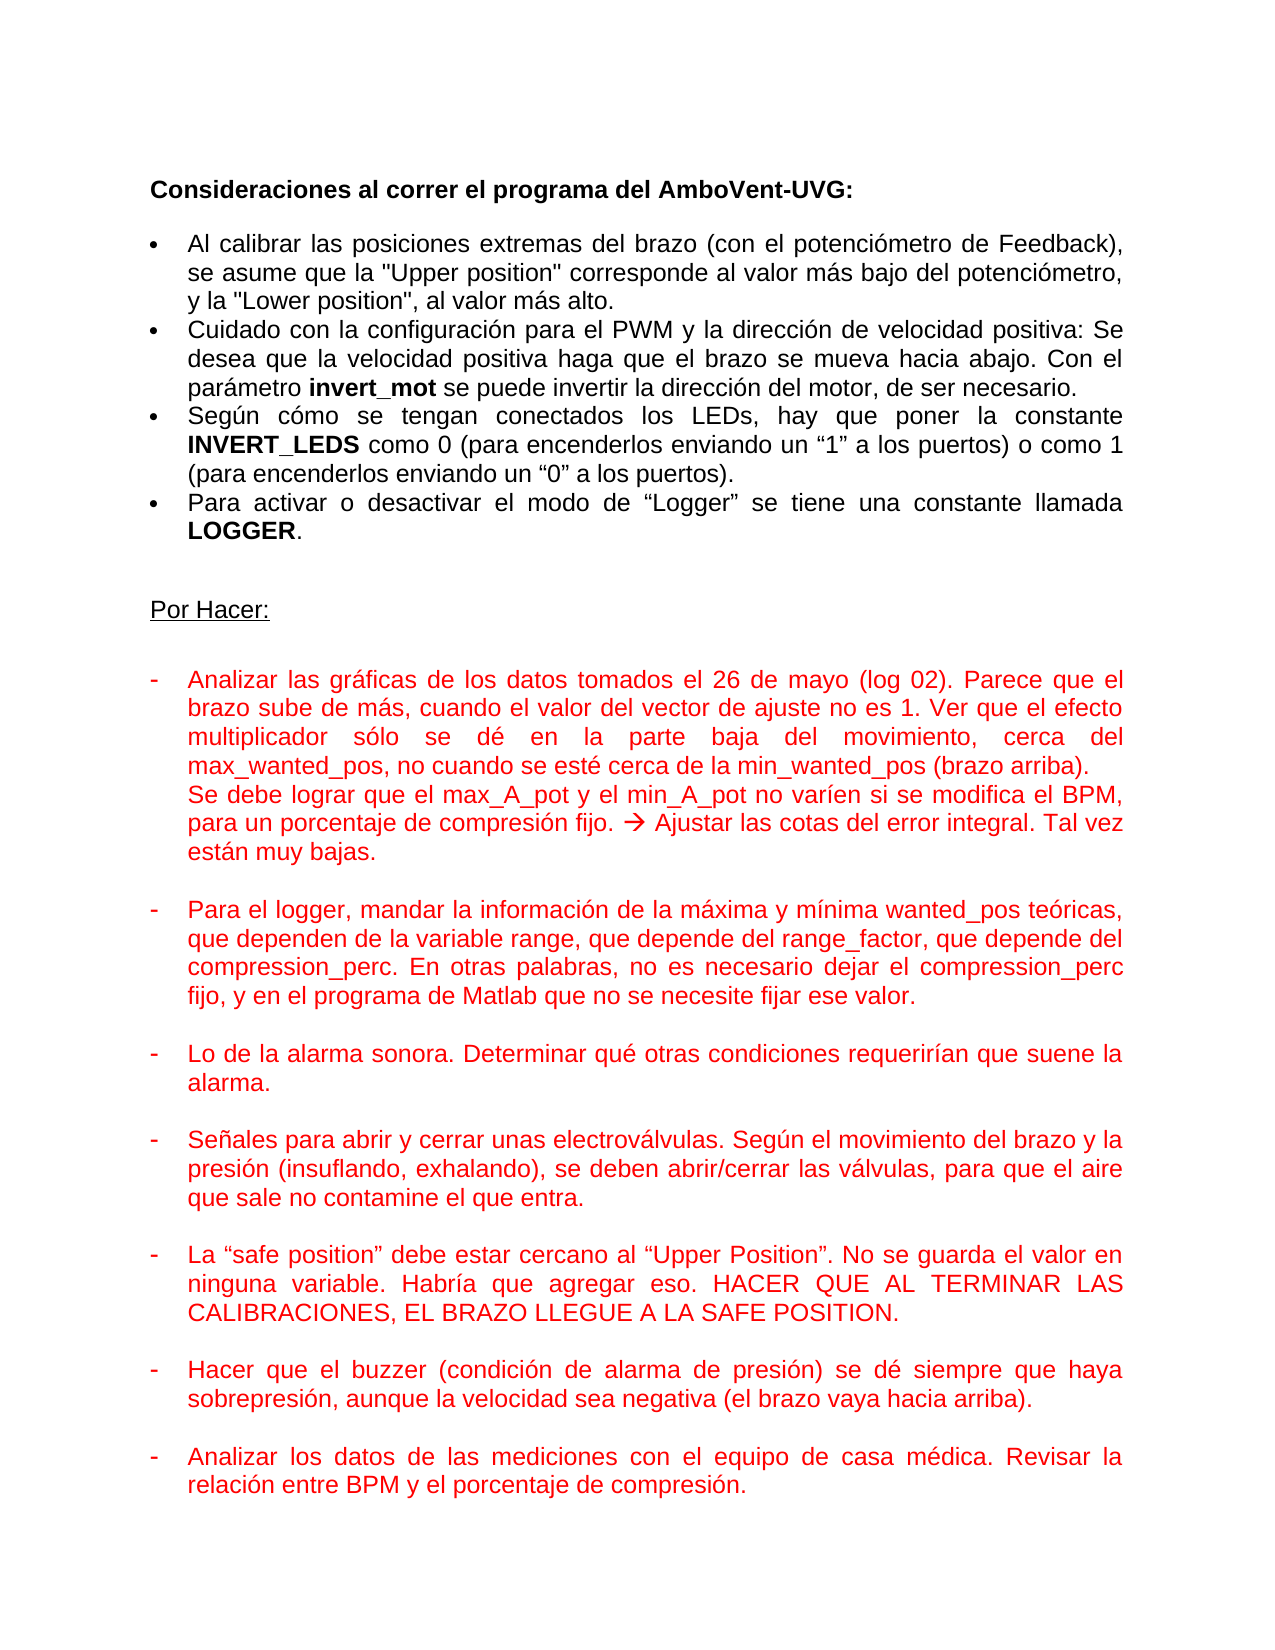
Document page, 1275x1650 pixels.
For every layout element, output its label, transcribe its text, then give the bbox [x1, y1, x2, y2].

list Analizar las gráficas de los datos tomados el 26 de mayo (log 02). Parece que el brazo sube de más, cuando el valor del vector de ajuste no es 1. Ver que el efecto multiplicador sólo se dé en la parte baja del movimiento, cerca del max_wanted_pos, no cuando se esté cerca de la min_wanted_pos (brazo arriba). Se debe lograr que el max_A_pot y el min_A_pot no varíen si se modifica el BPM, para un porcentaje de compresión fijo. Ajustar las cotas del error integral. Tal vez están muy bajas. [150, 664, 1125, 866]
list Al calibrar las posiciones extremas del brazo (con el potenciómetro de Feedback), se asume que la "Upper position" corresponde al valor más bajo del potenciómetro, y la "Lower position", al valor más alto. [150, 229, 1125, 315]
list Para el logger, mandar la información de la máxima y mínima wanted_pos teóricas, que dependen de la variable range, que depende del range_factor, que depende del compression_perc. En otras palabras, no es necesario dejar el compression_perc fijo, y en el programa de Matlab que no se necesite fijar ese valor. [150, 895, 1125, 1010]
text Por Hacer: [150, 594, 1125, 623]
list Lo de la alarma sonora. Determinar qué otras condiciones requerirían que suene la alarma. [150, 1039, 1125, 1096]
list Cuidado con la configuración para el PWM y la dirección de velocidad positiva: Se desea que la velocidad positiva haga que el brazo se mueva hacia abajo. Con el parámetro invert_mot se puede invertir la dirección del motor, de ser necesario. [150, 315, 1125, 401]
list Analizar los datos de las mediciones con el equipo de casa médica. Revisar la relación entre BPM y el porcentaje de compresión. [150, 1442, 1125, 1499]
list Para activar o desactivar el modo de “Logger” se tiene una constante llamada LOGGER. [150, 487, 1125, 545]
list La “safe position” debe estar cercano al “Upper Position”. No se guarda el valor en ninguna variable. Habría que agregar eso. HACER QUE AL TERMINAR LAS CALIBRACIONES, EL BRAZO LLEGUE A LA SAFE POSITION. [150, 1240, 1125, 1326]
list Señales para abrir y cerrar unas electroválvulas. Según el movimiento del brazo y la presión (insuflando, exhalando), se deben abrir/cerrar las válvulas, para que el aire que sale no contamine el que entra. [150, 1125, 1125, 1211]
list Según cómo se tengan conectados los LEDs, hay que poner la constante INVERT_LEDS como 0 (para encenderlos enviando un “1” a los puertos) o como 1 (para encenderlos enviando un “0” a los puertos). [150, 401, 1125, 487]
text Consideraciones al correr el programa del AmboVent-UVG: [150, 175, 1125, 204]
list Hacer que el buzzer (condición de alarma de presión) se dé siempre que haya sobrepresión, aunque la velocidad sea negativa (el brazo vaya hacia arriba). [150, 1355, 1125, 1413]
